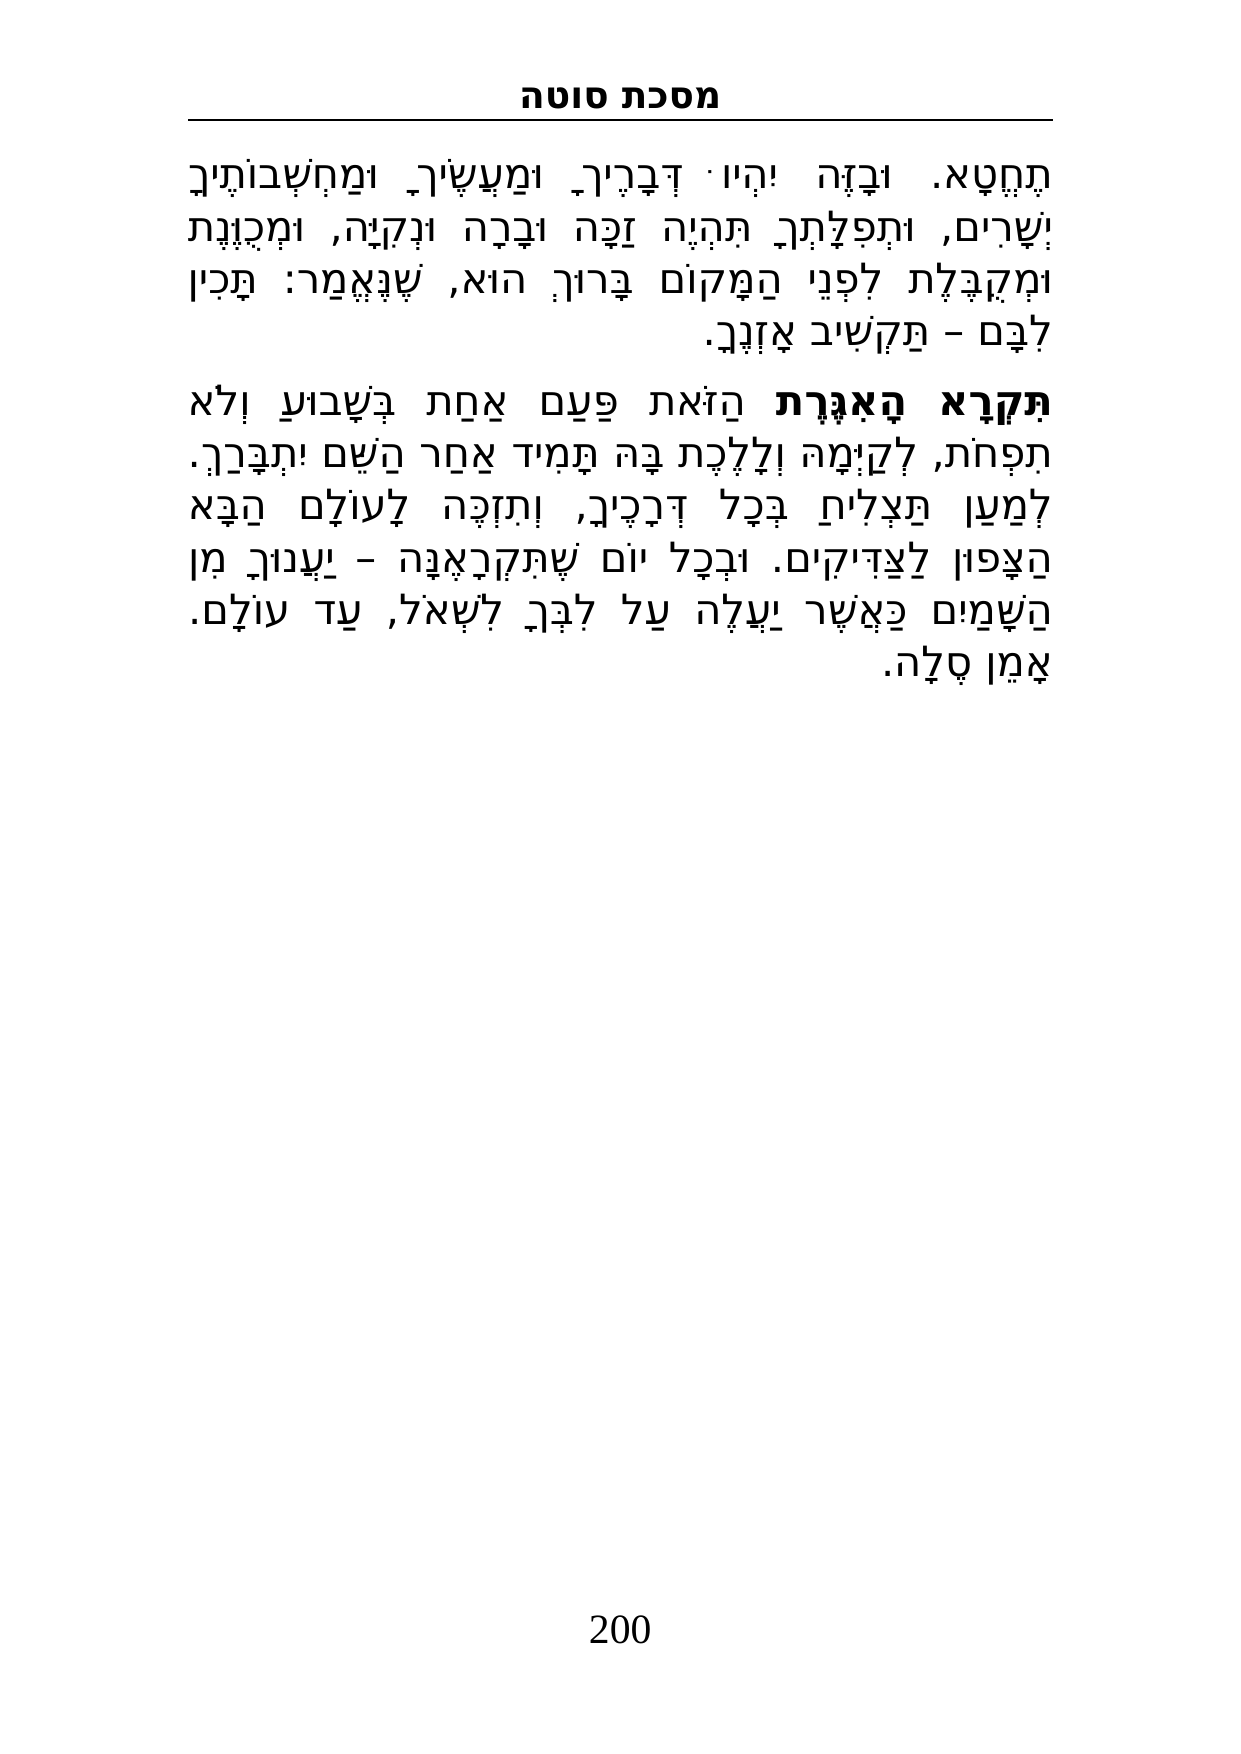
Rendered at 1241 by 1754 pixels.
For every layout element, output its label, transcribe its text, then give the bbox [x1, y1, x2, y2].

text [187, 150, 1053, 356]
text תִּקְרָא הָאִגֶּרֶת הַזֹּאת פַּעַם אַחַת בְּשָׁבוּעַ וְלֹא תִפְחֹת, לְקַיְּמָהּ וְלָלֶכֶת בָּהּ תָּמִיד אַחַר הַשֵּׁם יִתְבָּרַךְ. לְמַעַן תַּצְלִיחַ בְּכָל דְּרָכֶיךָ, וְתִזְכֶּה לָעוֹלָם הַבָּא הַצָּפוּן לַצַּדִּיקִים. וּבְכָל יוֹם שֶׁתִּקְרָאֶנָּה – יַעֲנוּךָ מִן הַשָּׁמַיִם כַּאֲשֶׁר יַעֲלֶה עַל לִבְּךָ לִשְׁאֹל, עַד עוֹלָם. אָמֵן סֶלָה. [187, 376, 1053, 687]
